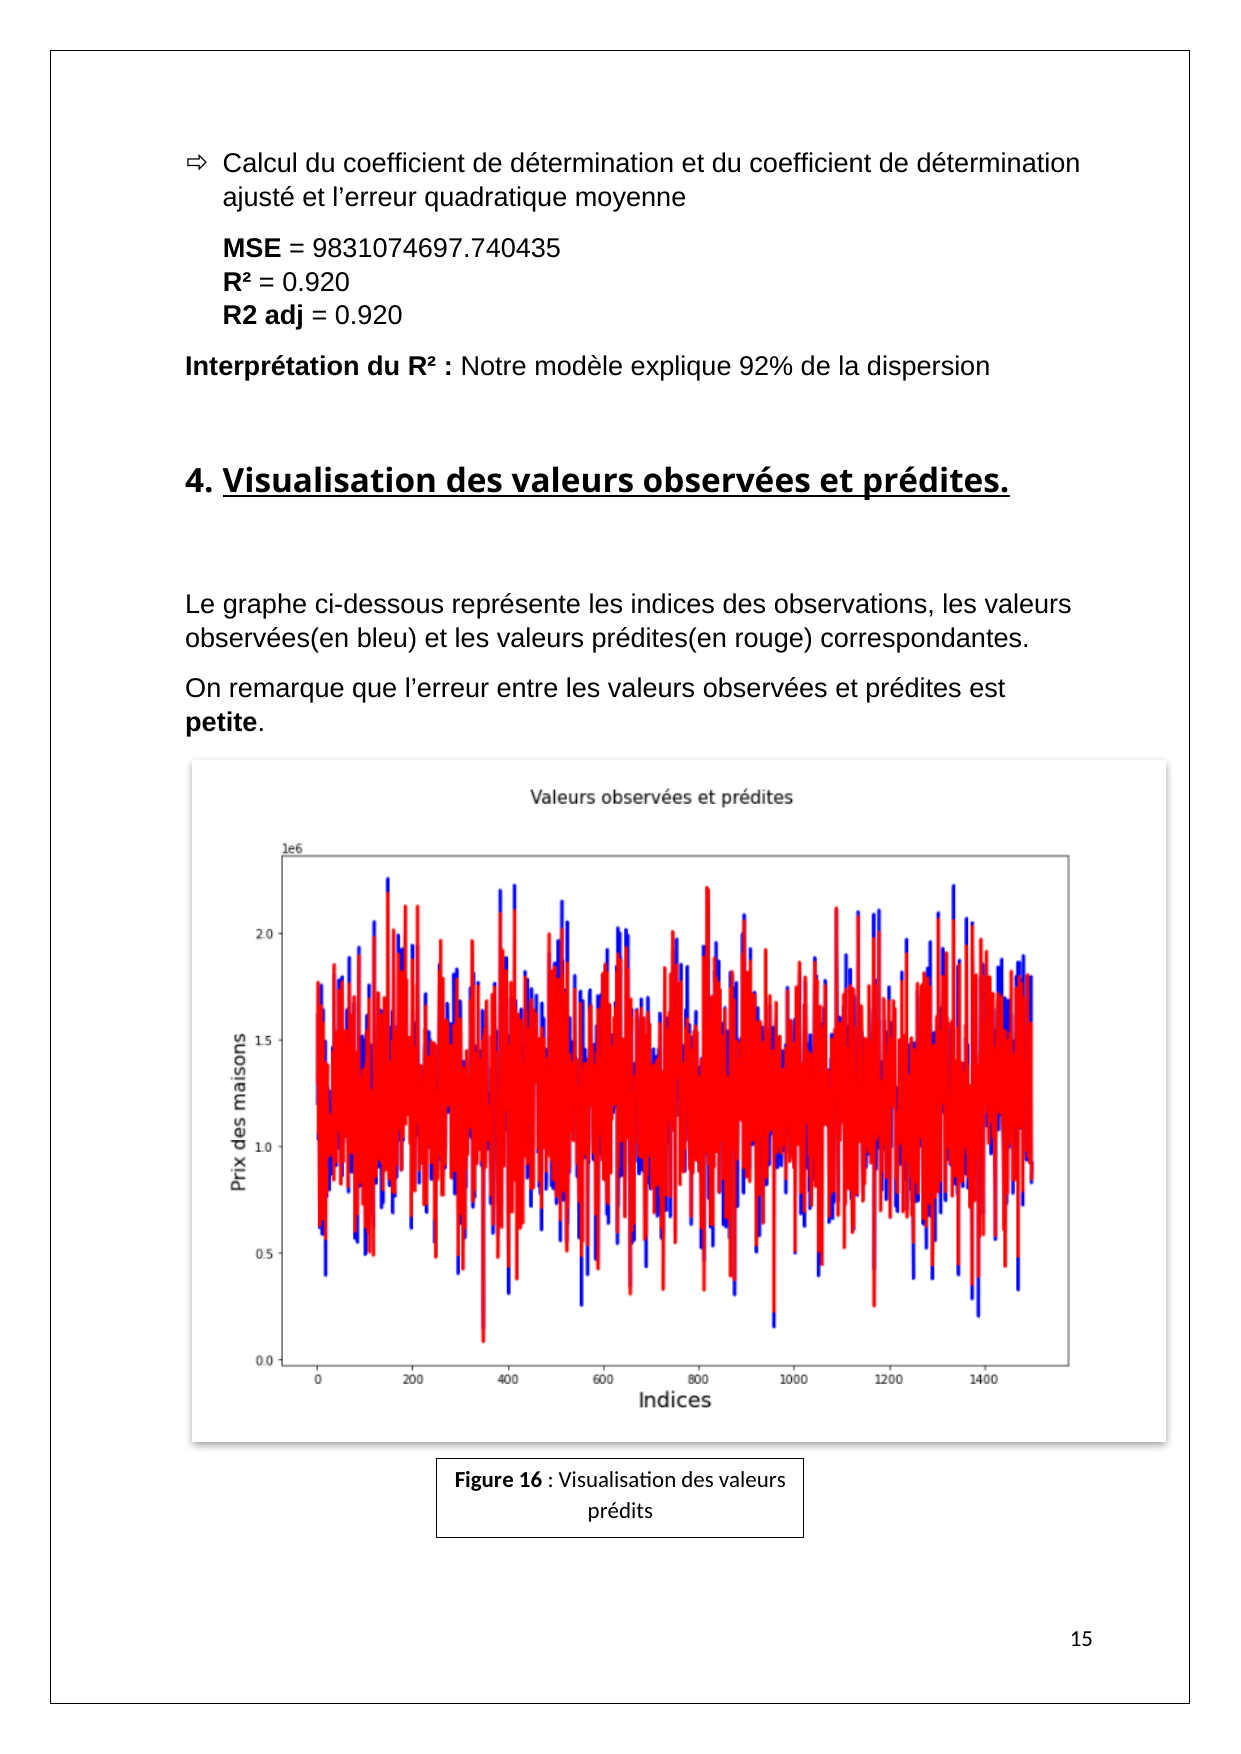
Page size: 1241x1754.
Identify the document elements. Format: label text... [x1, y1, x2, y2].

text MSE = 9831074697.740435 R² = 0.920 R2 adj = 0.920 [185, 232, 1093, 331]
text On remarque que l’erreur entre les valeurs observées et prédites est petite. [185, 672, 1093, 737]
text Interprétation du R² : Notre modèle explique 92% de la dispersion [185, 350, 1093, 381]
picture [207, 775, 1152, 1427]
list Visualisation des valeurs observées et prédites. [185, 457, 1093, 502]
list Calcul du coefficient de détermination et du coefficient de détermination ajusté et l’erreur quadratique moyenne [185, 147, 1093, 213]
text Le graphe ci-dessous représente les indices des observations, les valeurs observées(en bleu) et les valeurs prédites(en rouge) correspondantes. [185, 588, 1093, 653]
